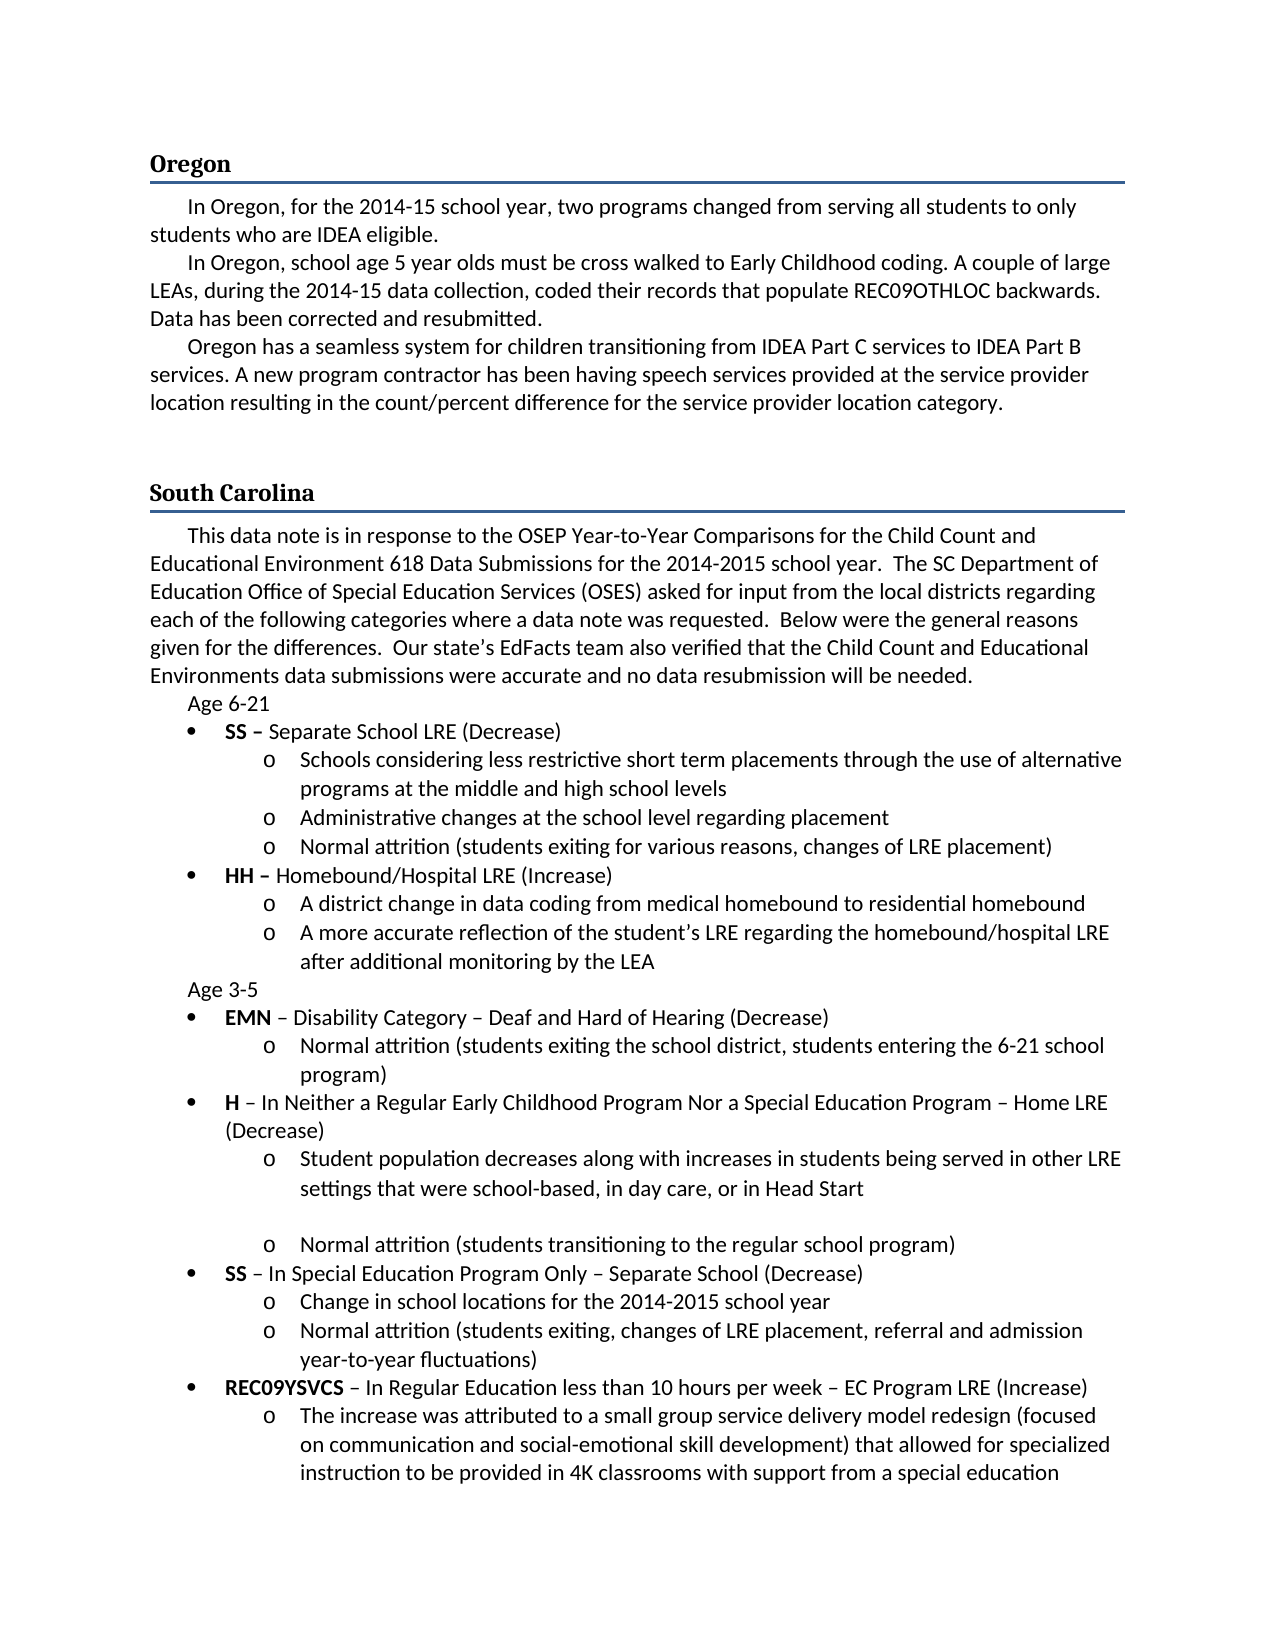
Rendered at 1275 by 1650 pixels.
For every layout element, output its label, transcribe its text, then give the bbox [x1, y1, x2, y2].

list HH – Homebound/Hospital LRE (Increase) [187, 861, 1125, 889]
subtitle South Carolina [150, 479, 1125, 510]
list Normal attrition (students exiting, changes of LRE placement, referral and admission year-to-year fluctuations) [262, 1316, 1125, 1373]
list Normal attrition (students transitioning to the regular school program) [262, 1230, 1125, 1259]
list Normal attrition (students exiting for various reasons, changes of LRE placement) [262, 832, 1125, 861]
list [262, 1401, 1125, 1487]
list Student population decreases along with increases in students being served in other LRE settings that were school-based, in day care, or in Head Start [262, 1144, 1125, 1202]
list A more accurate reflection of the student’s LRE regarding the homebound/hospital LRE after additional monitoring by the LEA [262, 918, 1125, 975]
text Age 6-21 [150, 689, 1125, 717]
text In Oregon, school age 5 year olds must be cross walked to Early Childhood coding. A couple of large LEAs, during the 2014-15 data collection, coded their records that populate REC09OTHLOC backwards. Data has been corrected and resubmitted. [150, 248, 1125, 332]
list EMN – Disability Category – Deaf and Hard of Hearing (Decrease) [187, 1003, 1125, 1031]
subtitle Oregon [150, 150, 1125, 181]
text In Oregon, for the 2014-15 school year, two programs changed from serving all students to only students who are IDEA eligible. [150, 192, 1125, 248]
list REC09YSVCS – In Regular Education less than 10 hours per week – EC Program LRE (Increase) [187, 1373, 1125, 1401]
text This data note is in response to the OSEP Year-to-Year Comparisons for the Child Count and Educational Environment 618 Data Submissions for the 2014-2015 school year. The SC Department of Education Office of Special Education Services (OSES) asked for input from the local districts regarding each of the following categories where a data note was requested. Below were the general reasons given for the differences. Our state’s EdFacts team also verified that the Child Count and Educational Environments data submissions were accurate and no data resubmission will be needed. [150, 521, 1125, 689]
list SS – Separate School LRE (Decrease) [187, 717, 1125, 745]
list Administrative changes at the school level regarding placement [262, 803, 1125, 832]
list Schools considering less restrictive short term placements through the use of alternative programs at the middle and high school levels [262, 745, 1125, 803]
text Oregon has a seamless system for children transitioning from IDEA Part C services to IDEA Part B services. A new program contractor has been having speech services provided at the service provider location resulting in the count/percent difference for the service provider location category. [150, 332, 1125, 416]
text Age 3-5 [150, 975, 1125, 1003]
list H – In Neither a Regular Early Childhood Program Nor a Special Education Program – Home LRE (Decrease) [187, 1088, 1125, 1144]
list Normal attrition (students exiting the school district, students entering the 6-21 school program) [262, 1031, 1125, 1088]
list A district change in data coding from medical homebound to residential homebound [262, 889, 1125, 918]
list Change in school locations for the 2014-2015 school year [262, 1287, 1125, 1316]
list SS – In Special Education Program Only – Separate School (Decrease) [187, 1259, 1125, 1287]
